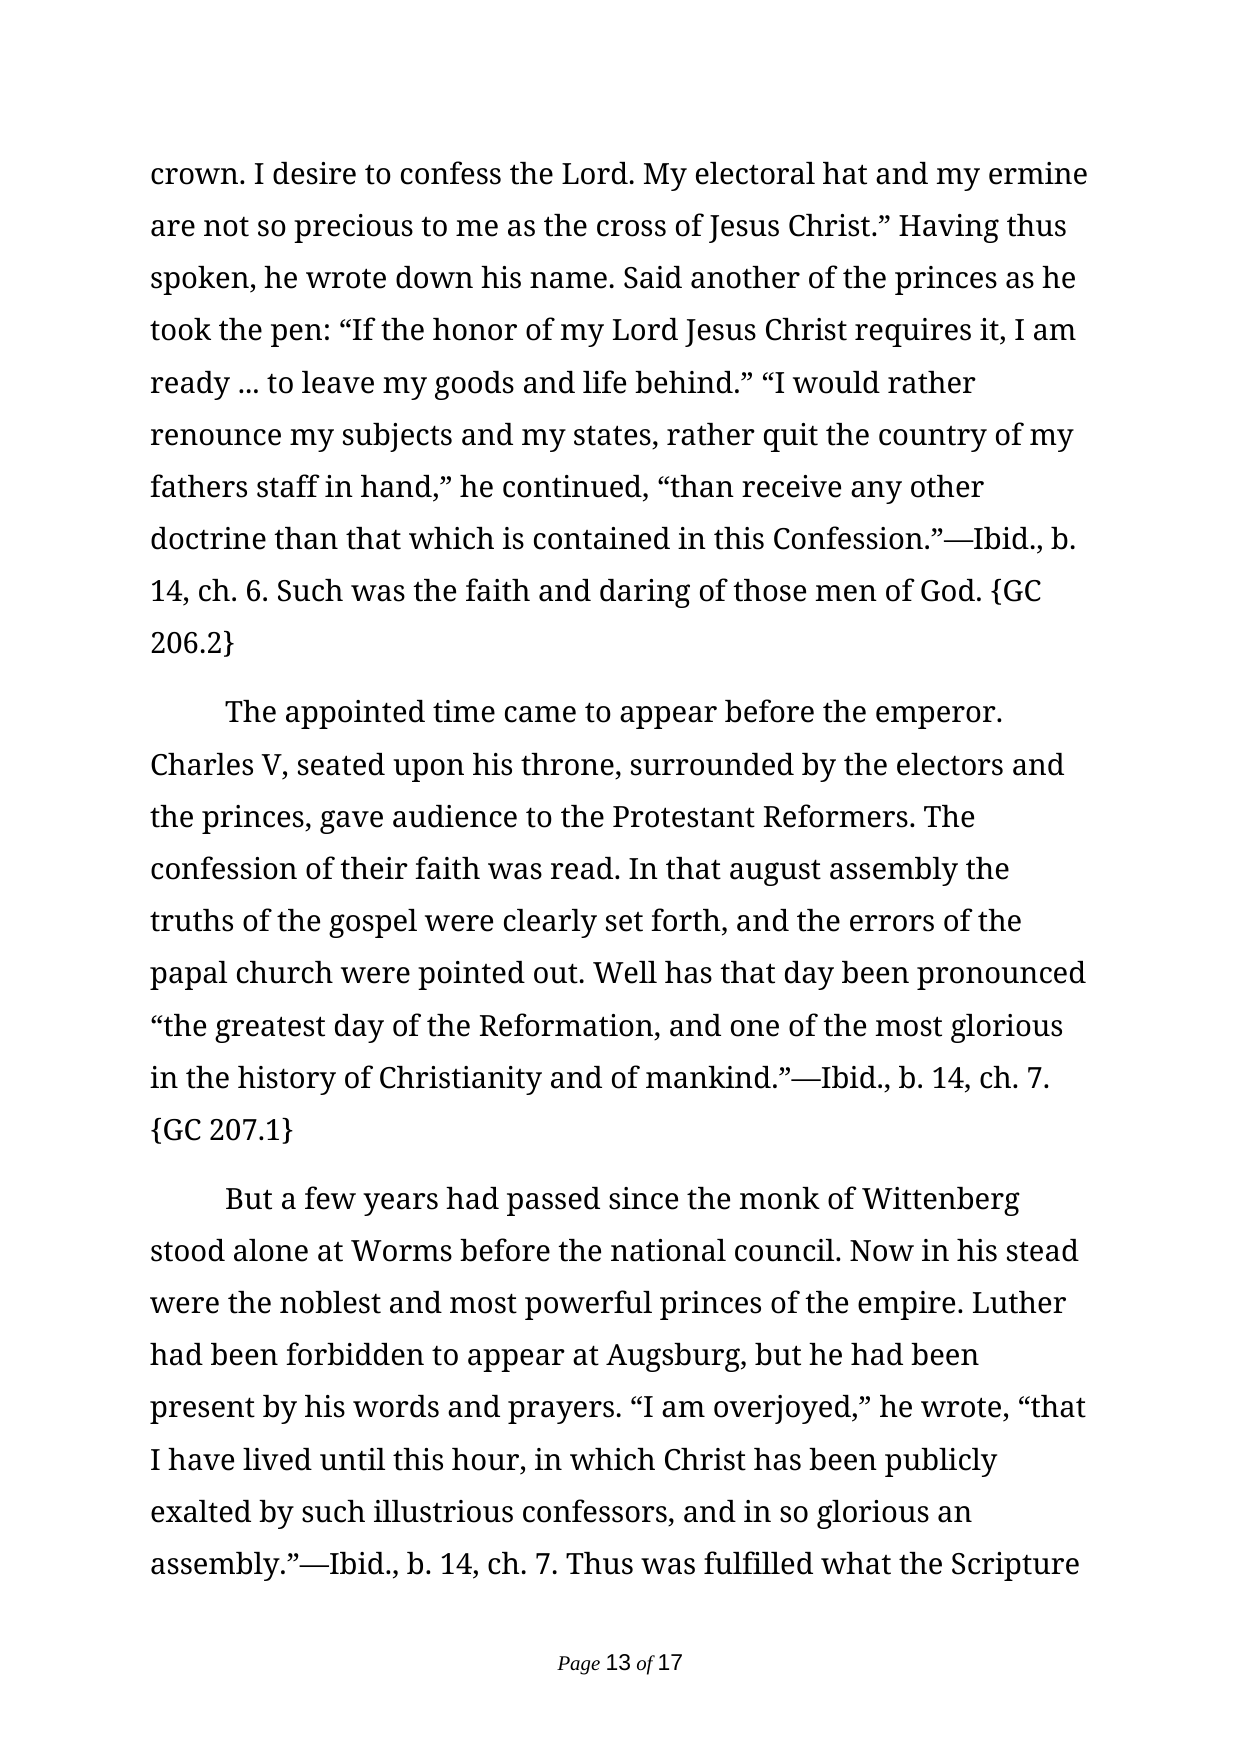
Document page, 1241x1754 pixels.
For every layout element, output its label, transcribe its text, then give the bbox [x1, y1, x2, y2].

text The appointed time came to appear before the emperor. Charles V, seated upon his throne, surrounded by the electors and the princes, gave audience to the Protestant Reformers. The confession of their faith was read. In that august assembly the truths of the gospel were clearly set forth, and the errors of the papal church were pointed out. Well has that day been pronounced “the greatest day of the Reformation, and one of the most glorious in the history of Christianity and of mankind.”—Ibid., b. 14, ch. 7. {GC 207.1} [150, 688, 1090, 1154]
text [150, 150, 1090, 668]
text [150, 1175, 1090, 1588]
